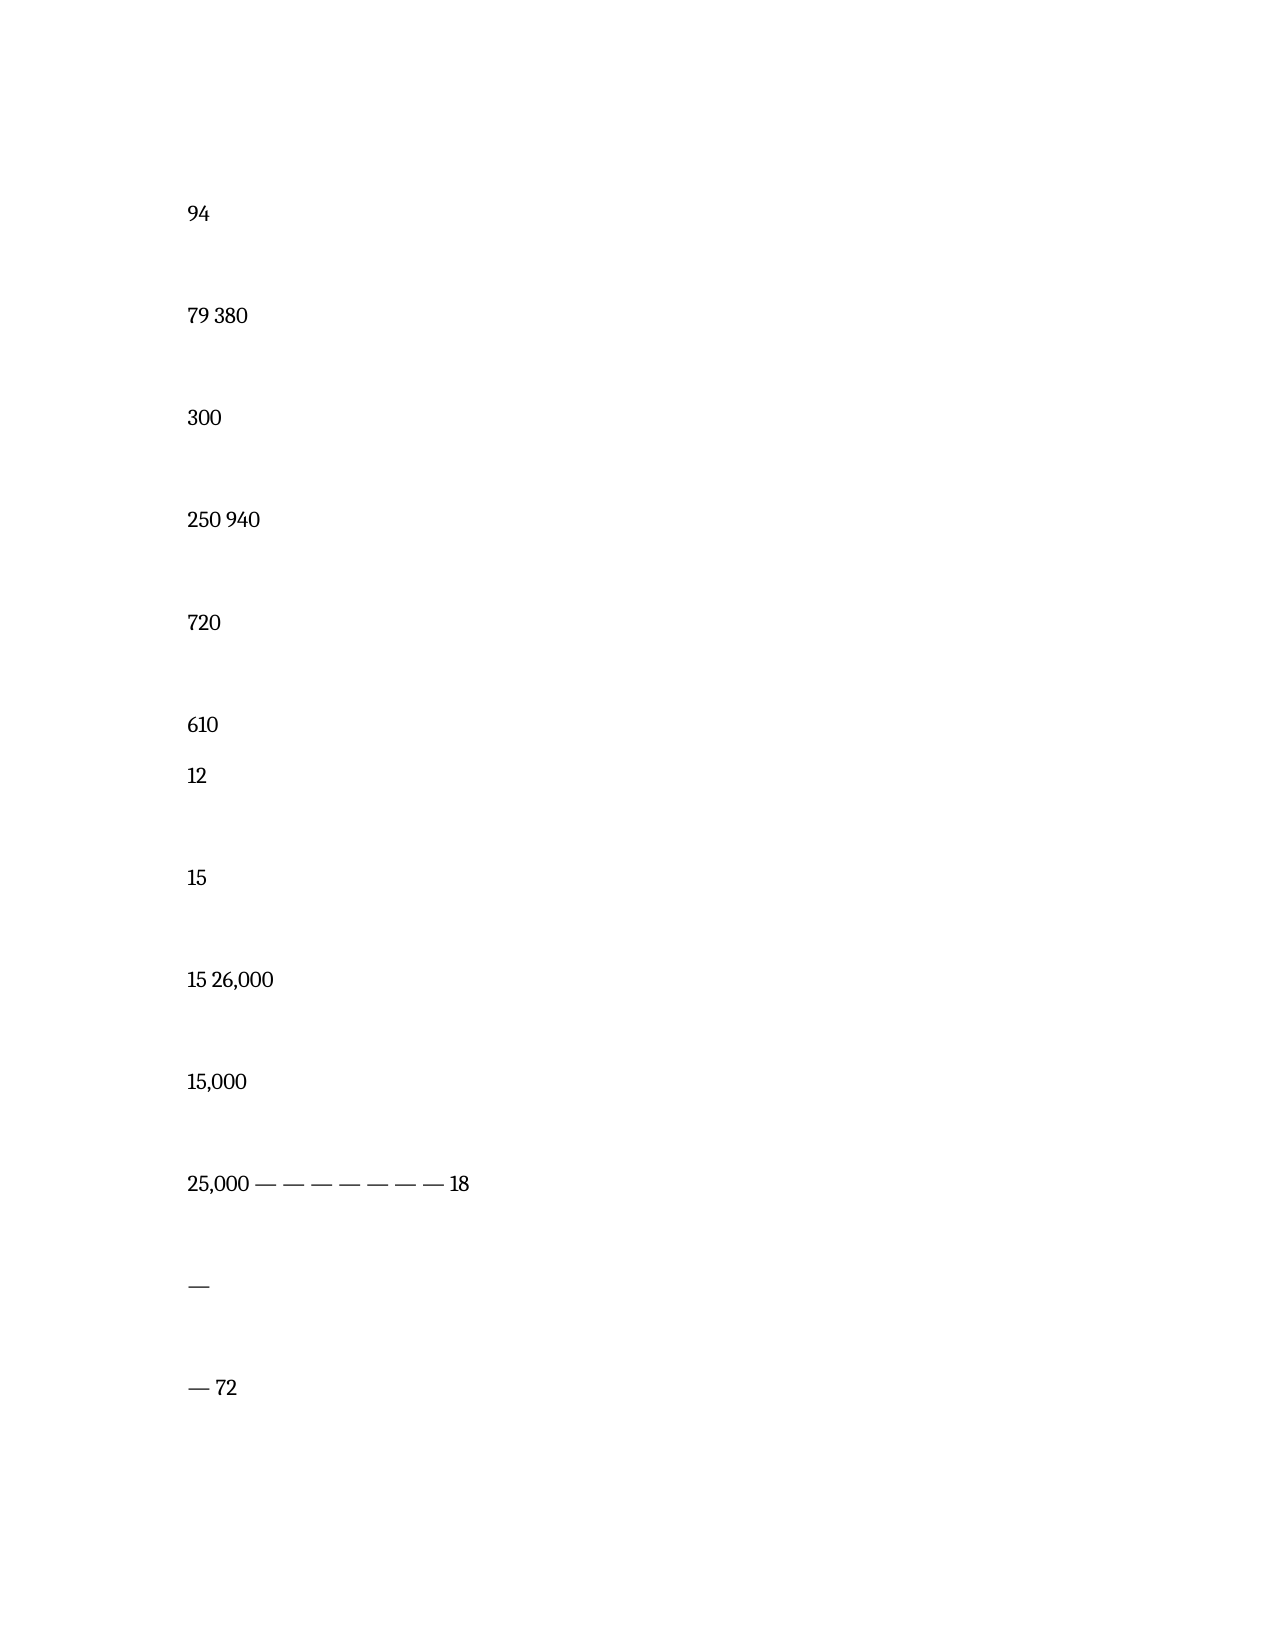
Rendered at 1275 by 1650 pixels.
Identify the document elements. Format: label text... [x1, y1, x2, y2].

text 720 [187, 609, 1087, 636]
text 79 380 [187, 303, 1087, 329]
text 610 [187, 711, 1087, 738]
text 15 [187, 864, 1087, 891]
text 25,000 — — — — — — — 18 [187, 1171, 1087, 1197]
text 250 940 [187, 507, 1087, 534]
text 300 [187, 405, 1087, 432]
text 12 [187, 762, 1087, 789]
text 94 [187, 201, 1087, 227]
text — 72 [187, 1375, 1087, 1401]
text 15 26,000 [187, 967, 1087, 993]
text 15,000 [187, 1069, 1087, 1095]
text — [187, 1273, 1087, 1299]
